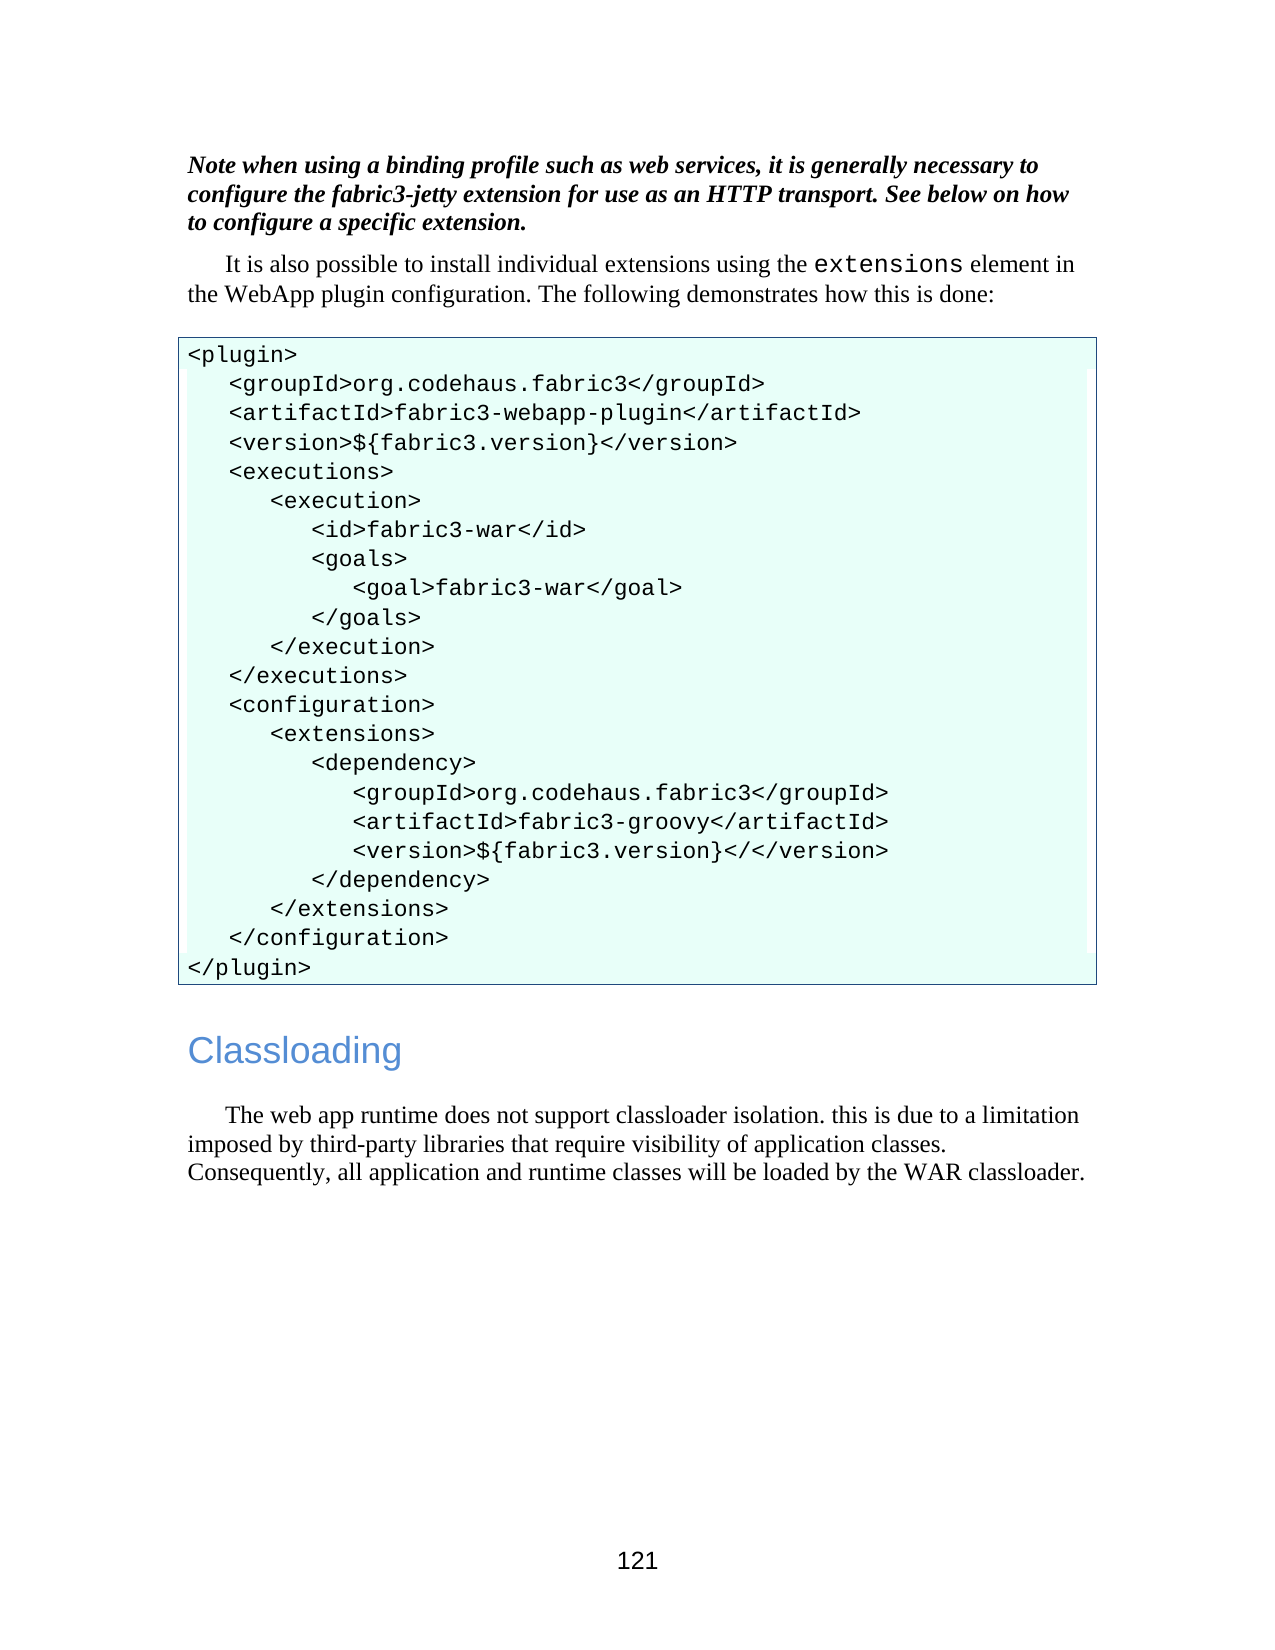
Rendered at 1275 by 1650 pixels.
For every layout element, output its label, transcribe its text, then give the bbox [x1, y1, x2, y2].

text <version>${fabric3.version}</version> [187, 428, 1087, 457]
text </goals> [187, 603, 1087, 632]
text The web app runtime does not support classloader isolation. this is due to a limitation imposed by third-party libraries that require visibility of application classes. Consequently, all application and runtime classes will be loaded by the WAR classloader. [187, 1100, 1087, 1186]
text <groupId>org.codehaus.fabric3</groupId> [187, 369, 1087, 398]
text <goal>fabric3-war</goal> [187, 573, 1087, 603]
text <goals> [187, 544, 1087, 573]
text </extensions> [187, 894, 1087, 923]
text It is also possible to install individual extensions using the extensions element in the WebApp plugin configuration. The following demonstrates how this is done: [187, 249, 1087, 308]
text </dependency> [187, 865, 1087, 894]
text Note when using a binding profile such as web services, it is generally necessary to configure the fabric3-jetty extension for use as an HTTP transport. See below on how to configure a specific extension. [187, 150, 1087, 236]
text <plugin> [179, 338, 1096, 369]
text <execution> [187, 486, 1087, 515]
text </plugin> [179, 949, 1096, 984]
text <dependency> [187, 748, 1087, 778]
text <executions> [187, 457, 1087, 486]
subtitle Classloading [187, 1028, 1087, 1071]
text <configuration> [187, 690, 1087, 719]
text </executions> [187, 661, 1087, 690]
text </execution> [187, 632, 1087, 661]
text <groupId>org.codehaus.fabric3</groupId> [187, 778, 1087, 807]
text <id>fabric3-war</id> [187, 515, 1087, 544]
text <version>${fabric3.version}</</version> [187, 836, 1087, 865]
text <artifactId>fabric3-groovy</artifactId> [187, 807, 1087, 836]
text </configuration> [187, 923, 1087, 949]
text <artifactId>fabric3-webapp-plugin</artifactId> [187, 398, 1087, 428]
text <extensions> [187, 719, 1087, 748]
